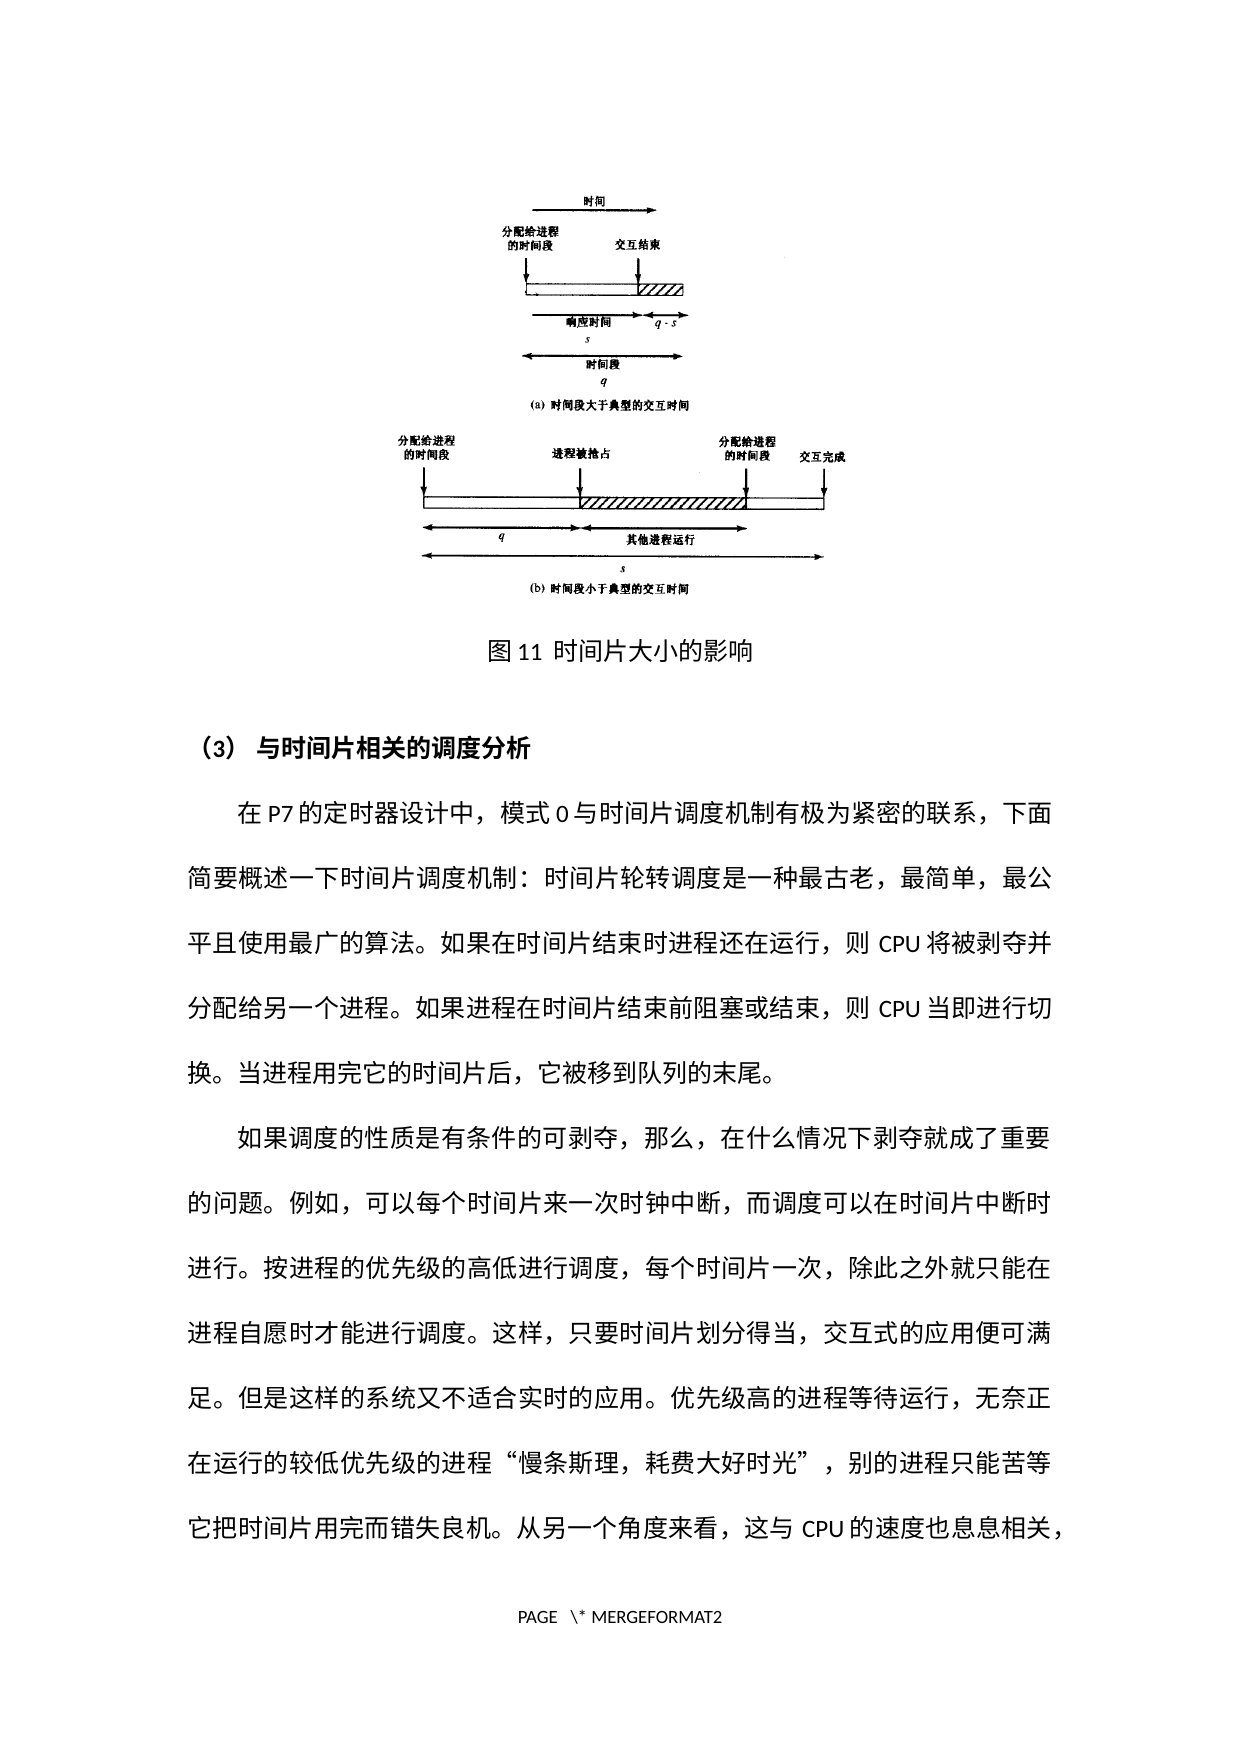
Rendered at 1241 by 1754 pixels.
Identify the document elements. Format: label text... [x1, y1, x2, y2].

picture [360, 162, 881, 607]
text 在P7的定时器设计中，模式0与时间片调度机制有极为紧密的联系，下面简要概述一下时间片调度机制：时间片轮转调度是一种最古老，最简单，最公平且使用最广的算法。如果在时间片结束时进程还在运行，则CPU将被剥夺并分配给另一个进程。如果进程在时间片结束前阻塞或结束，则CPU当即进行切换。当进程用完它的时间片后，它被移到队列的末尾。 [187, 779, 1053, 1104]
text 图11 时间片大小的影响 [187, 617, 1053, 682]
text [187, 1104, 1053, 1559]
text （3） 与时间片相关的调度分析 [187, 714, 1053, 779]
